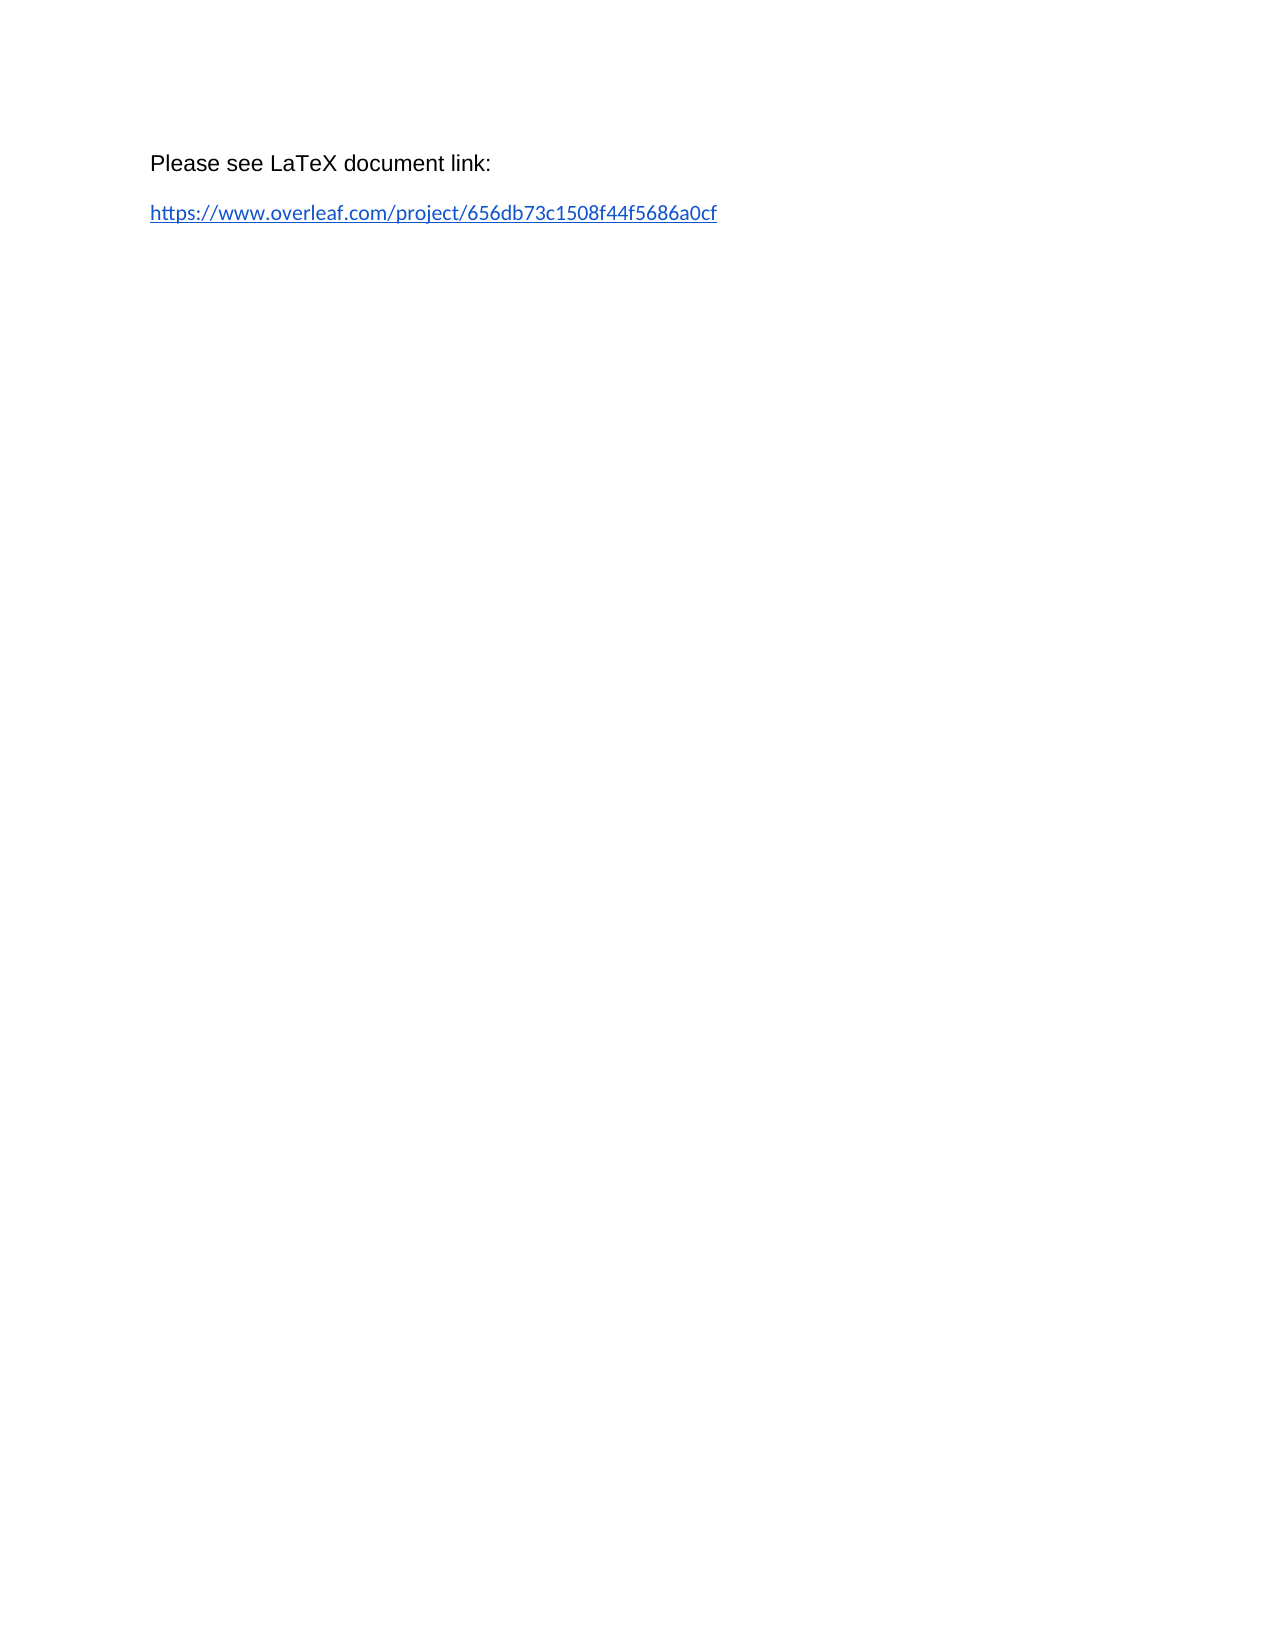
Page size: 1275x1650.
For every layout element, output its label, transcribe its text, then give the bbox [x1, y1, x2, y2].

text https://www.overleaf.com/project/656db73c1508f44f5686a0cf [150, 199, 1125, 225]
text Please see LaTeX document link: [150, 150, 1125, 176]
